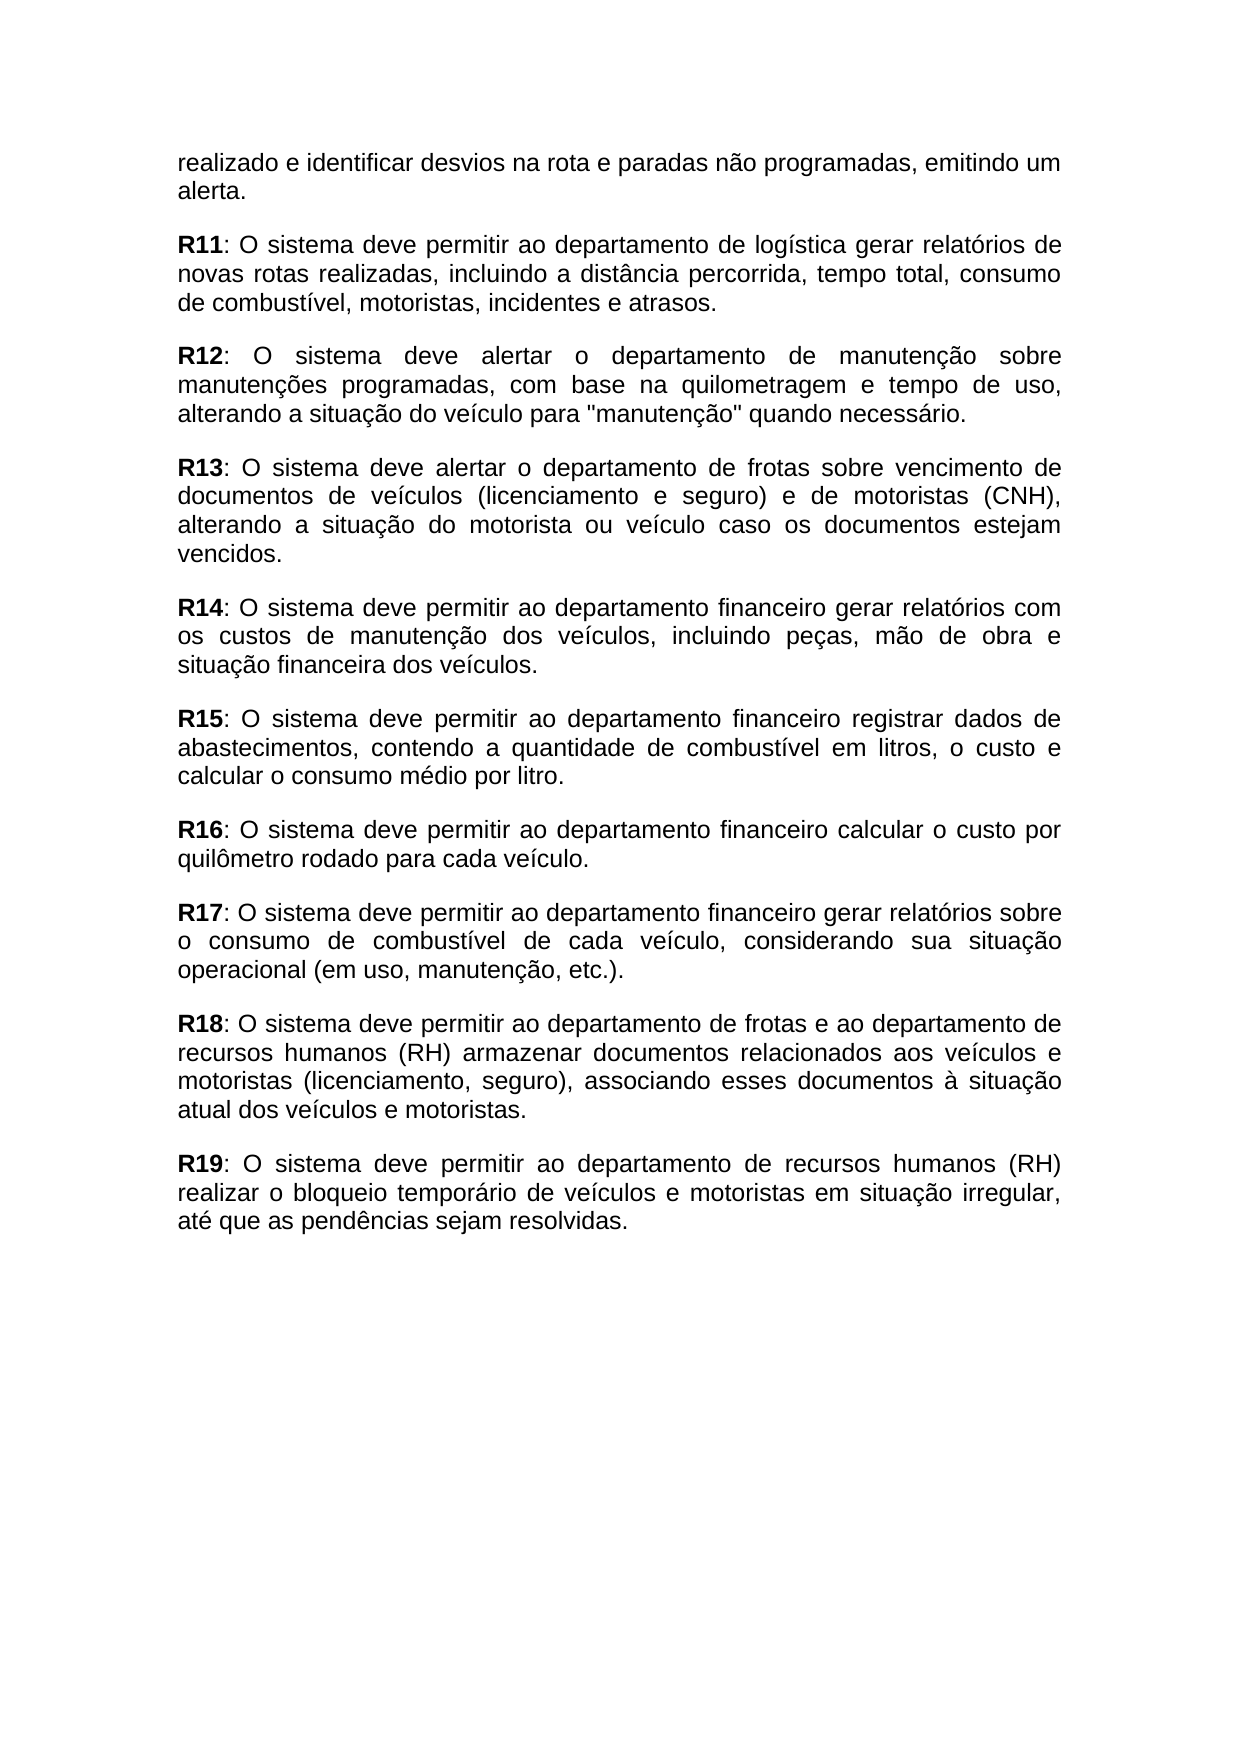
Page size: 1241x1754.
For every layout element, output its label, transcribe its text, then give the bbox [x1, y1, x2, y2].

text R14: O sistema deve permitir ao departamento financeiro gerar relatórios com os custos de manutenção dos veículos, incluindo peças, mão de obra e situação financeira dos veículos. [177, 593, 1063, 679]
text R15: O sistema deve permitir ao departamento financeiro registrar dados de abastecimentos, contendo a quantidade de combustível em litros, o custo e calcular o consumo médio por litro. [177, 704, 1063, 790]
text R18: O sistema deve permitir ao departamento de frotas e ao departamento de recursos humanos (RH) armazenar documentos relacionados aos veículos e motoristas (licenciamento, seguro), associando esses documentos à situação atual dos veículos e motoristas. [177, 1009, 1063, 1124]
text R17: O sistema deve permitir ao departamento financeiro gerar relatórios sobre o consumo de combustível de cada veículo, considerando sua situação operacional (em uso, manutenção, etc.). [177, 898, 1063, 984]
text R12: O sistema deve alertar o departamento de manutenção sobre manutenções programadas, com base na quilometragem e tempo de uso, alterando a situação do veículo para "manutenção" quando necessário. [177, 341, 1063, 428]
text R16: O sistema deve permitir ao departamento financeiro calcular o custo por quilômetro rodado para cada veículo. [177, 815, 1063, 873]
text R19: O sistema deve permitir ao departamento de recursos humanos (RH) realizar o bloqueio temporário de veículos e motoristas em situação irregular, até que as pendências sejam resolvidas. [177, 1149, 1063, 1235]
text R13: O sistema deve alertar o departamento de frotas sobre vencimento de documentos de veículos (licenciamento e seguro) e de motoristas (CNH), alterando a situação do motorista ou veículo caso os documentos estejam vencidos. [177, 453, 1063, 568]
